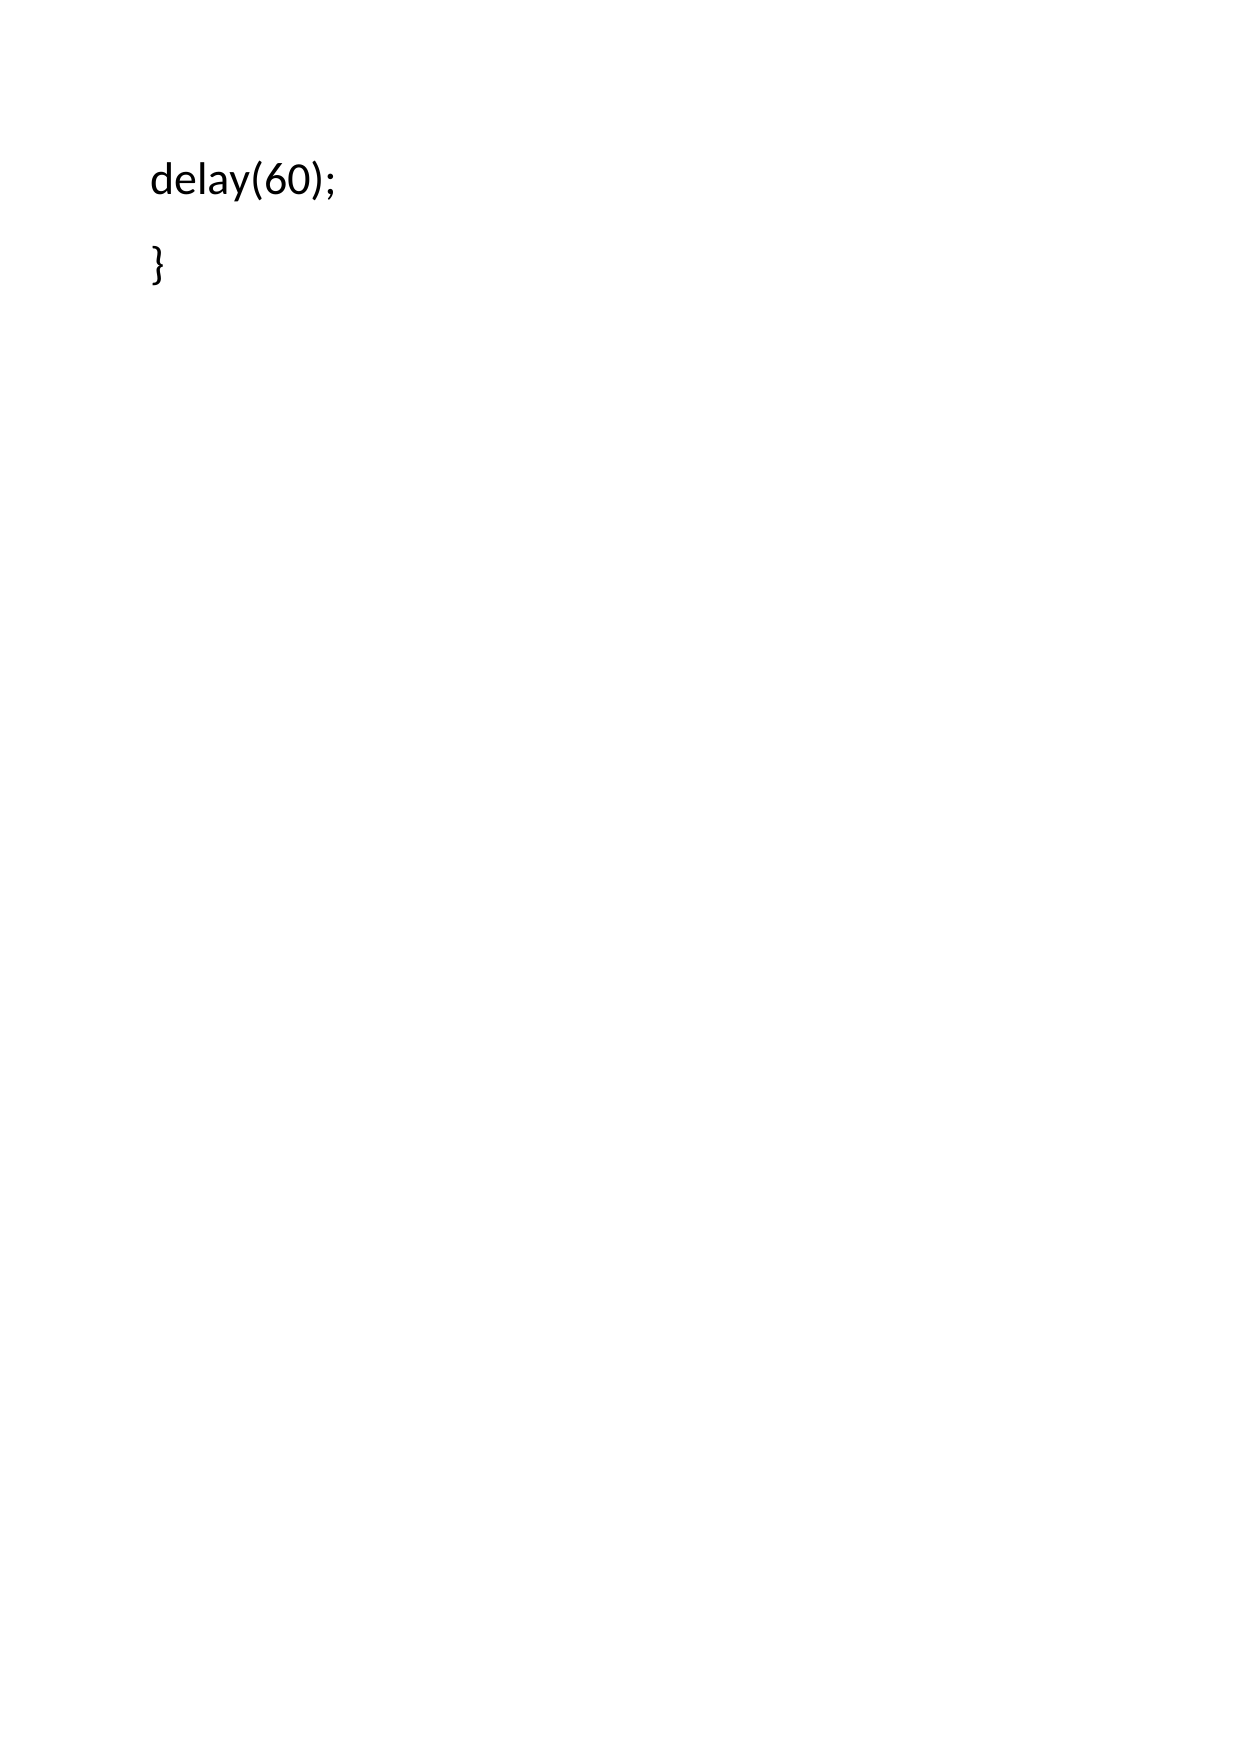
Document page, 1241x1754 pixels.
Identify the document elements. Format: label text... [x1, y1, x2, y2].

text } [150, 235, 1090, 291]
text delay(60); [150, 150, 1090, 206]
